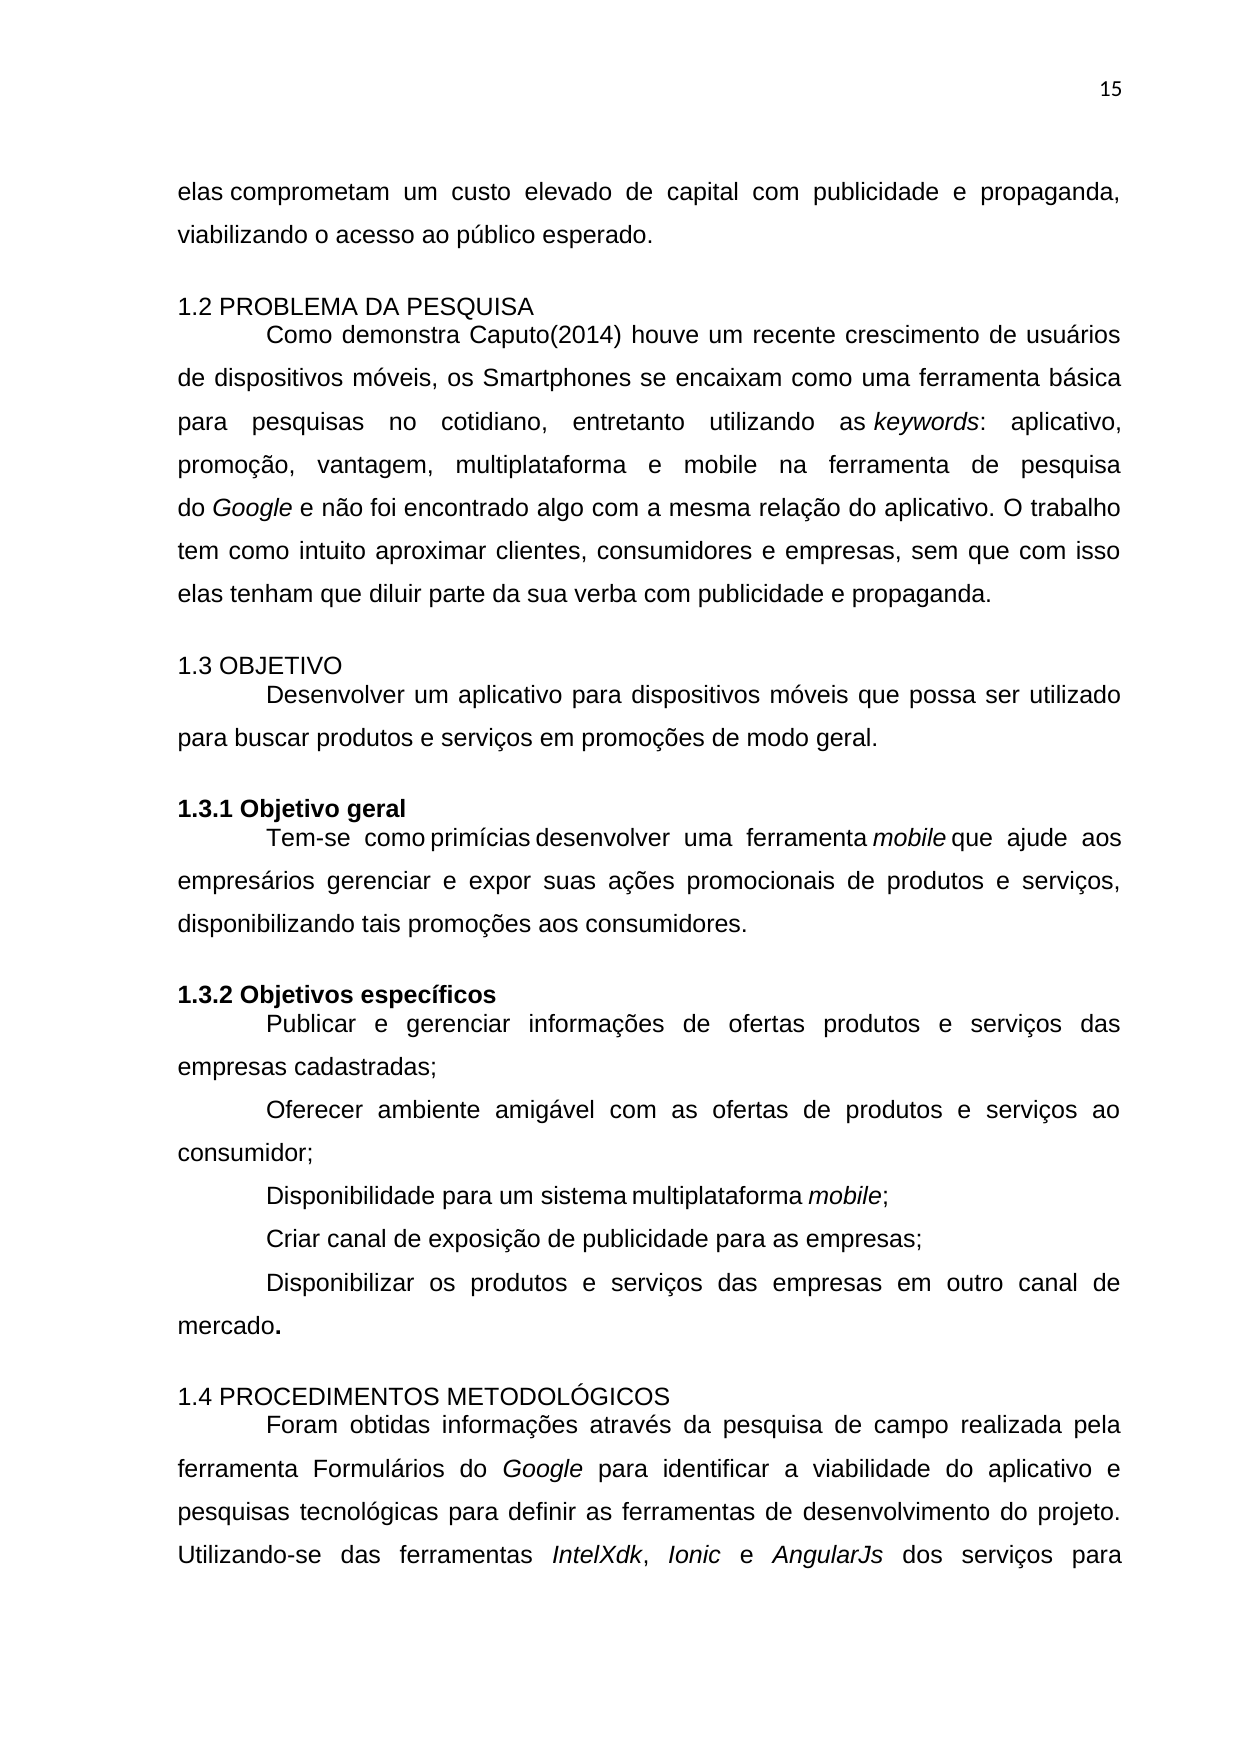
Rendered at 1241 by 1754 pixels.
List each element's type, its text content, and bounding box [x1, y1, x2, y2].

text Tem-se como primícias desenvolver uma ferramenta mobile que ajude aos empresários gerenciar e expor suas ações promocionais de produtos e serviços, disponibilizando tais promoções aos consumidores. [177, 823, 1122, 938]
text Publicar e gerenciar informações de ofertas produtos e serviços das empresas cadastradas; [177, 1009, 1122, 1081]
text 1.3.1 Objetivo geral [177, 794, 1122, 823]
text 1.3.2 Objetivos específicos [177, 980, 1122, 1009]
text 1.2 PROBLEMA DA PESQUISA [177, 291, 1122, 320]
text Oferecer ambiente amigável com as ofertas de produtos e serviços ao consumidor; [177, 1095, 1122, 1167]
text 1.3 OBJETIVO [177, 651, 1122, 679]
text 1.4 PROCEDIMENTOS METODOLÓGICOS [177, 1382, 1122, 1411]
text Criar canal de exposição de publicidade para as empresas; [177, 1224, 1122, 1253]
text Como demonstra Caputo(2014) houve um recente crescimento de usuários de dispositivos móveis, os Smartphones se encaixam como uma ferramenta básica para pesquisas no cotidiano, entretanto utilizando as keywords: aplicativo, promoção, vantagem, multiplataforma e mobile na ferramenta de pesquisa do Google e não foi encontrado algo com a mesma relação do aplicativo. O trabalho tem como intuito aproximar clientes, consumidores e empresas, sem que com isso elas tenham que diluir parte da sua verba com publicidade e propaganda. [177, 320, 1122, 608]
text Disponibilidade para um sistema multiplataforma mobile; [177, 1181, 1122, 1210]
text Desenvolver um aplicativo para dispositivos móveis que possa ser utilizado para buscar produtos e serviços em promoções de modo geral. [177, 679, 1122, 751]
text Disponibilizar os produtos e serviços das empresas em outro canal de mercado. [177, 1267, 1122, 1339]
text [177, 1411, 1122, 1569]
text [177, 177, 1122, 249]
